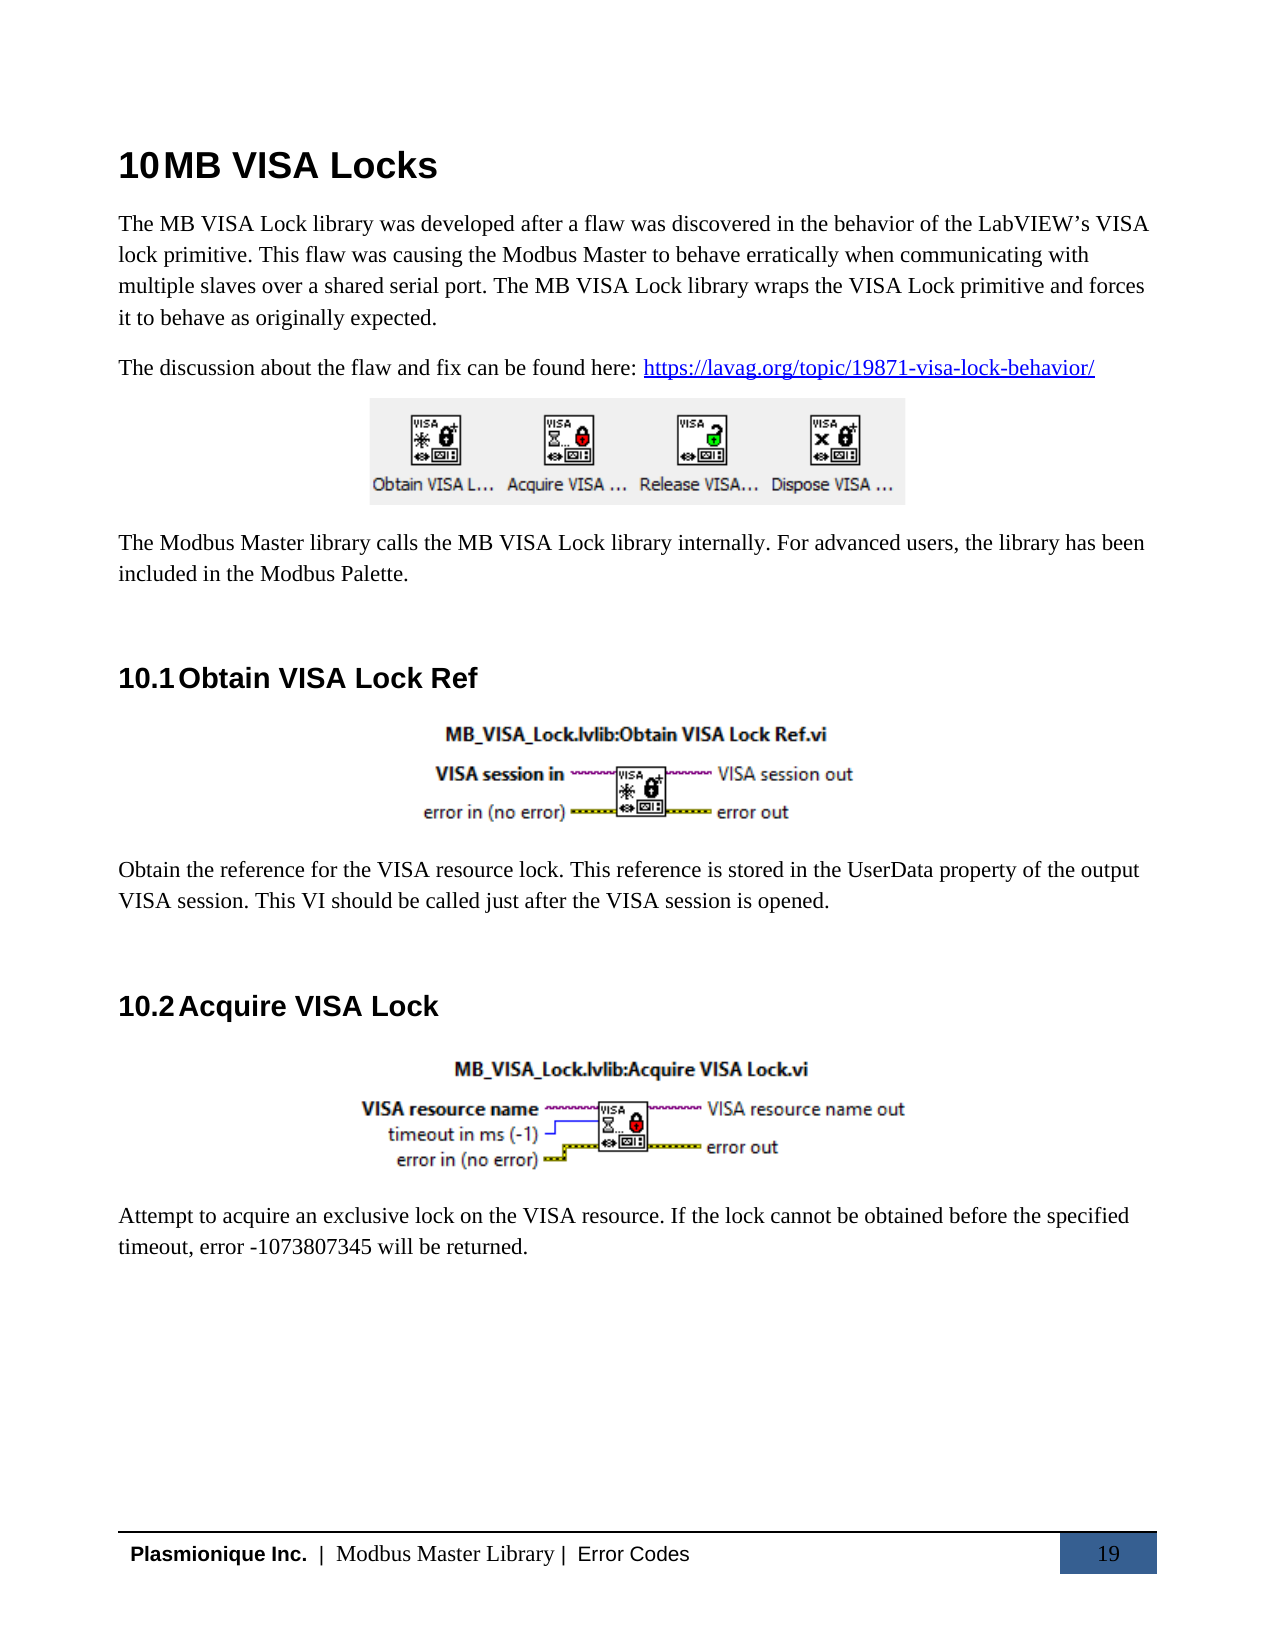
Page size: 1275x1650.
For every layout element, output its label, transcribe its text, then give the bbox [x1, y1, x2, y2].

picture [369, 398, 906, 505]
text Obtain the reference for the VISA resource lock. This reference is stored in the UserData property of the output VISA session. This VI should be called just after the VISA session is opened. [118, 851, 1157, 913]
subtitle Obtain VISA Lock Ref [118, 661, 1157, 695]
text Attempt to acquire an exclusive lock on the VISA resource. If the lock cannot be obtained before the specified timeout, error -1073807345 will be returned. [118, 1197, 1157, 1259]
picture [359, 1040, 916, 1179]
text The discussion about the flaw and fix can be found here: https://lavag.org/topic/19871-visa-lock-behavior/ [118, 349, 1157, 380]
text The Modbus Master library calls the MB VISA Lock library internally. For advanced users, the library has been included in the Modbus Palette. [118, 524, 1157, 586]
subtitle MB VISA Locks [118, 143, 1157, 186]
text The MB VISA Lock library was developed after a flaw was discovered in the behavior of the LabVIEW’s VISA lock primitive. This flaw was causing the Modbus Master to behave erratically when communicating with multiple slaves over a shared serial port. The MB VISA Lock library wraps the VISA Lock primitive and forces it to behave as originally expected. [118, 205, 1157, 330]
picture [414, 713, 861, 833]
subtitle Acquire VISA Lock [118, 988, 1157, 1022]
